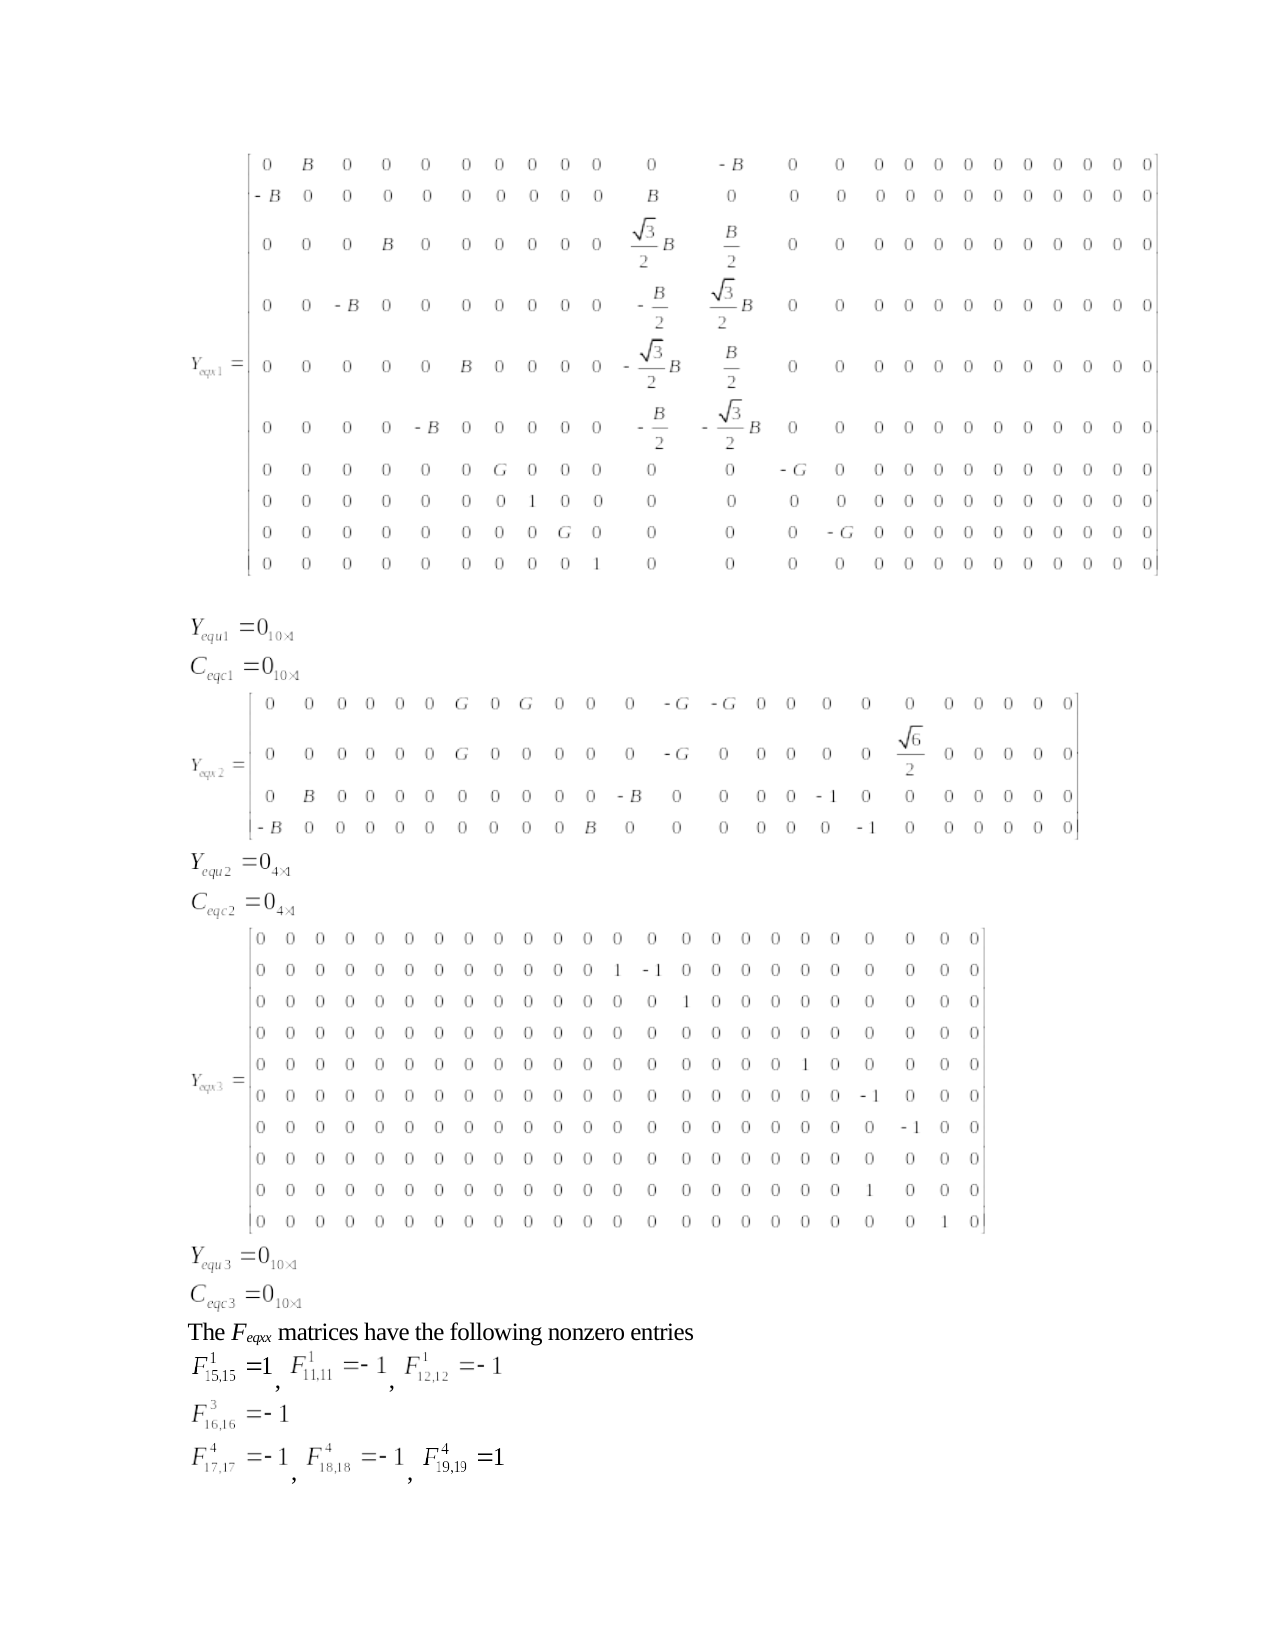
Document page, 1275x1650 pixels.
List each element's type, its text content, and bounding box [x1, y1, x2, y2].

text , , [187, 1437, 1087, 1485]
text , , [187, 1345, 1087, 1394]
text The Feqxx matrices have the following nonzero entries [187, 1317, 1087, 1345]
